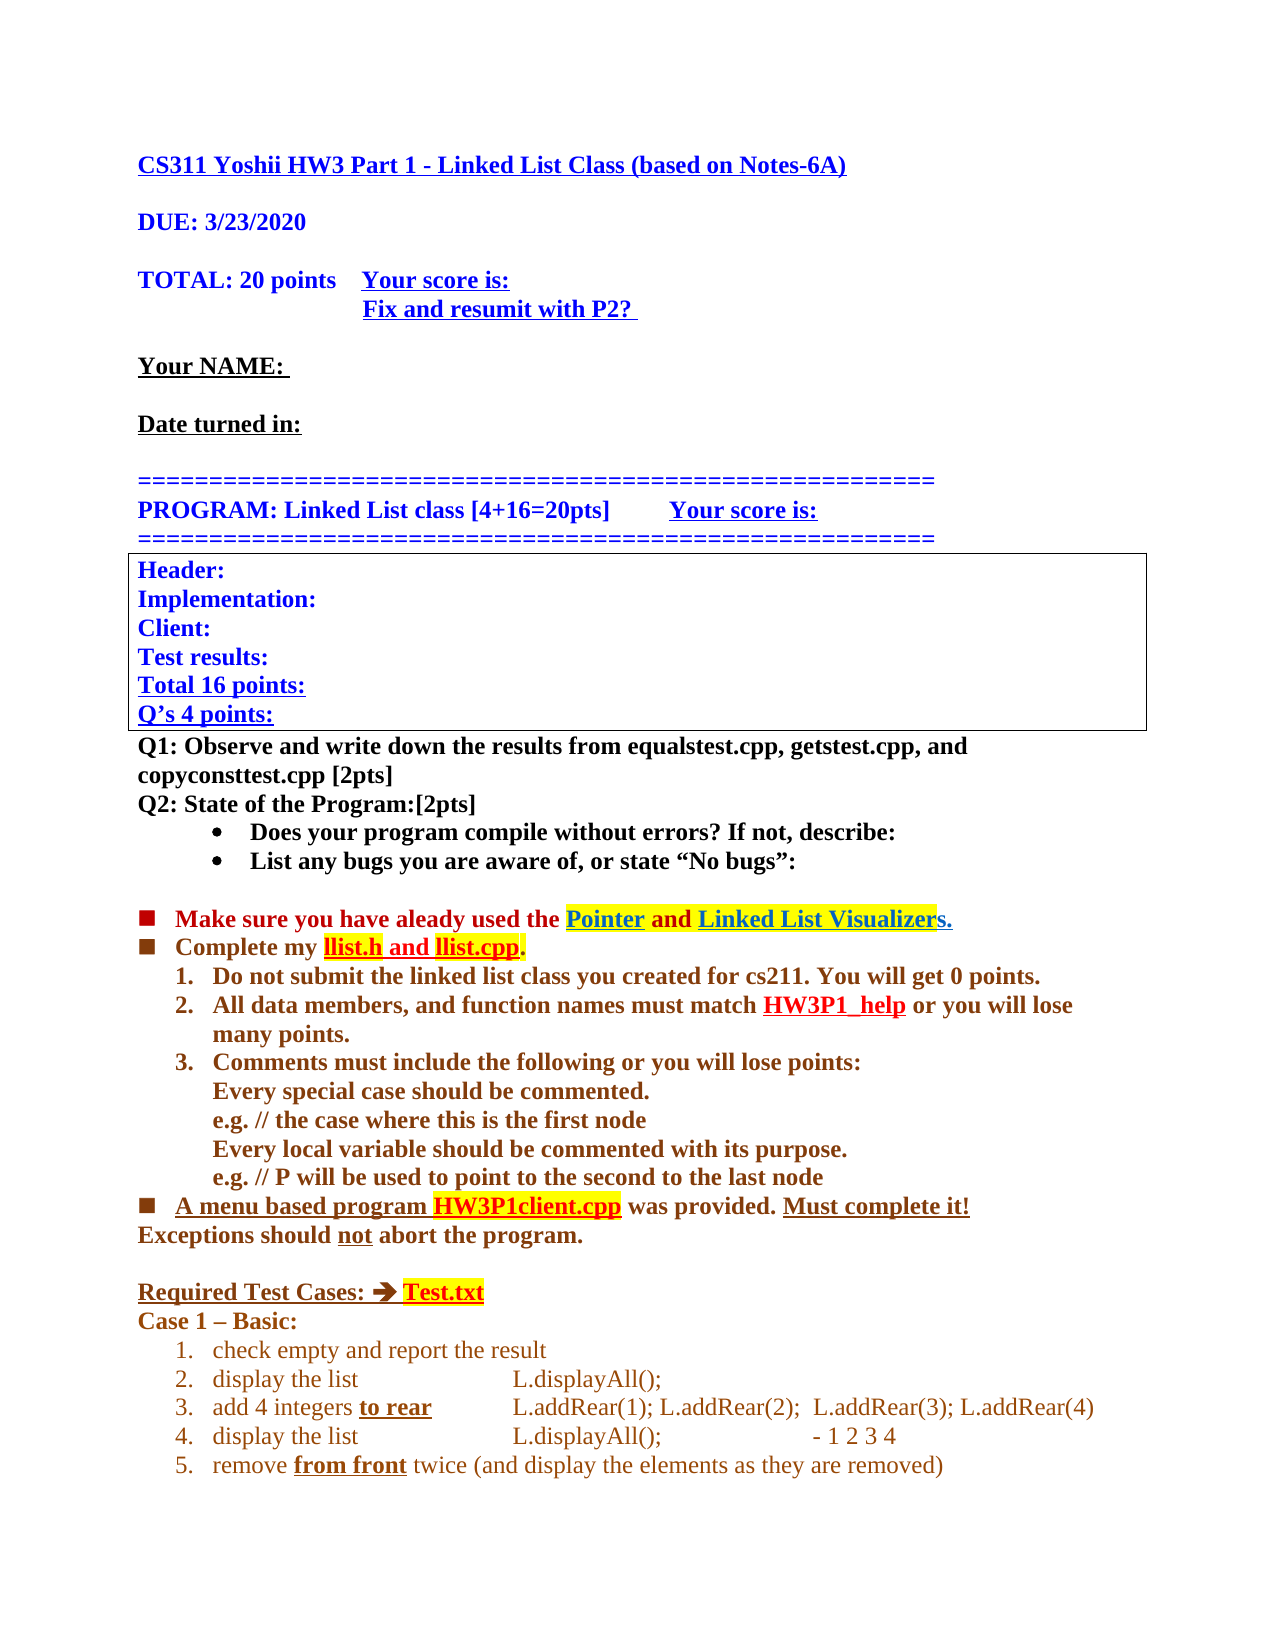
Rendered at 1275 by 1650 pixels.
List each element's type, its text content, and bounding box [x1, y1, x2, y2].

list List any bugs you are aware of, or state “No bugs”: [212, 846, 1138, 875]
text DUE: 3/23/2020 [137, 207, 1138, 236]
text PROGRAM: Linked List class [4+16=20pts] Your score is: [137, 495, 1138, 524]
text Header: [129, 554, 1146, 584]
text Every local variable should be commented with its purpose. [212, 1134, 1138, 1162]
text Every special case should be commented. [212, 1076, 1138, 1105]
text ======================================================== [137, 466, 1138, 495]
list display the list L.displayAll(); - 1 2 3 4 [175, 1421, 1138, 1450]
list Make sure you have aleady used the Pointer and Linked List Visualizers. [137, 904, 566, 932]
text e.g. // P will be used to point to the second to the last node [212, 1162, 1138, 1191]
text Case 1 – Basic: [137, 1306, 1138, 1335]
text Q2: State of the Program:[2pts] [137, 789, 1138, 817]
text Q1: Observe and write down the results from equalstest.cpp, getstest.cpp, and copyconsttest.cpp [2pts] [137, 731, 1138, 789]
text CS311 Yoshii HW3 Part 1 - Linked List Class (based on Notes-6A) [137, 150, 1138, 179]
text Required Test Cases: Test.txt [137, 1277, 1138, 1306]
text Your NAME: [137, 351, 1138, 380]
text Total 16 points: [137, 671, 1138, 696]
list Do not submit the linked list class you created for cs211. You will get 0 points. [175, 961, 1138, 990]
list A menu based program HW3P1client.cpp was provided. Must complete it! [137, 1191, 433, 1220]
text e.g. // the case where this is the first node [212, 1105, 1138, 1134]
text Fix and resumit with P2? [287, 294, 1138, 322]
list display the list L.displayAll(); [175, 1364, 1138, 1392]
text Exceptions should not abort the program. [137, 1220, 1138, 1249]
text Test results: [137, 642, 1138, 671]
list Make sure you have aleady used the Pointer and Linked List Visualizers. [937, 904, 1138, 932]
text Q’s 4 points: [129, 696, 1146, 730]
list All data members, and function names must match HW3P1_help or you will lose many points. [175, 990, 1138, 1047]
list remove from front twice (and display the elements as they are removed) [175, 1450, 1138, 1479]
list Comments must include the following or you will lose points: [175, 1047, 1138, 1076]
list Does your program compile without errors? If not, describe: [212, 817, 1138, 846]
list A menu based program HW3P1client.cpp was provided. Must complete it! [621, 1191, 1138, 1220]
text TOTAL: 20 points Your score is: [137, 265, 1138, 294]
text ======================================================== [137, 524, 1138, 552]
list add 4 integers to rear L.addRear(1); L.addRear(2); L.addRear(3); L.addRear(4) [175, 1392, 1138, 1421]
list check empty and report the result [175, 1335, 1138, 1364]
text Client: [137, 613, 1138, 642]
text Date turned in: [137, 409, 1138, 437]
text Implementation: [137, 584, 1138, 613]
list Complete my llist.h and llist.cpp. [137, 932, 1138, 961]
